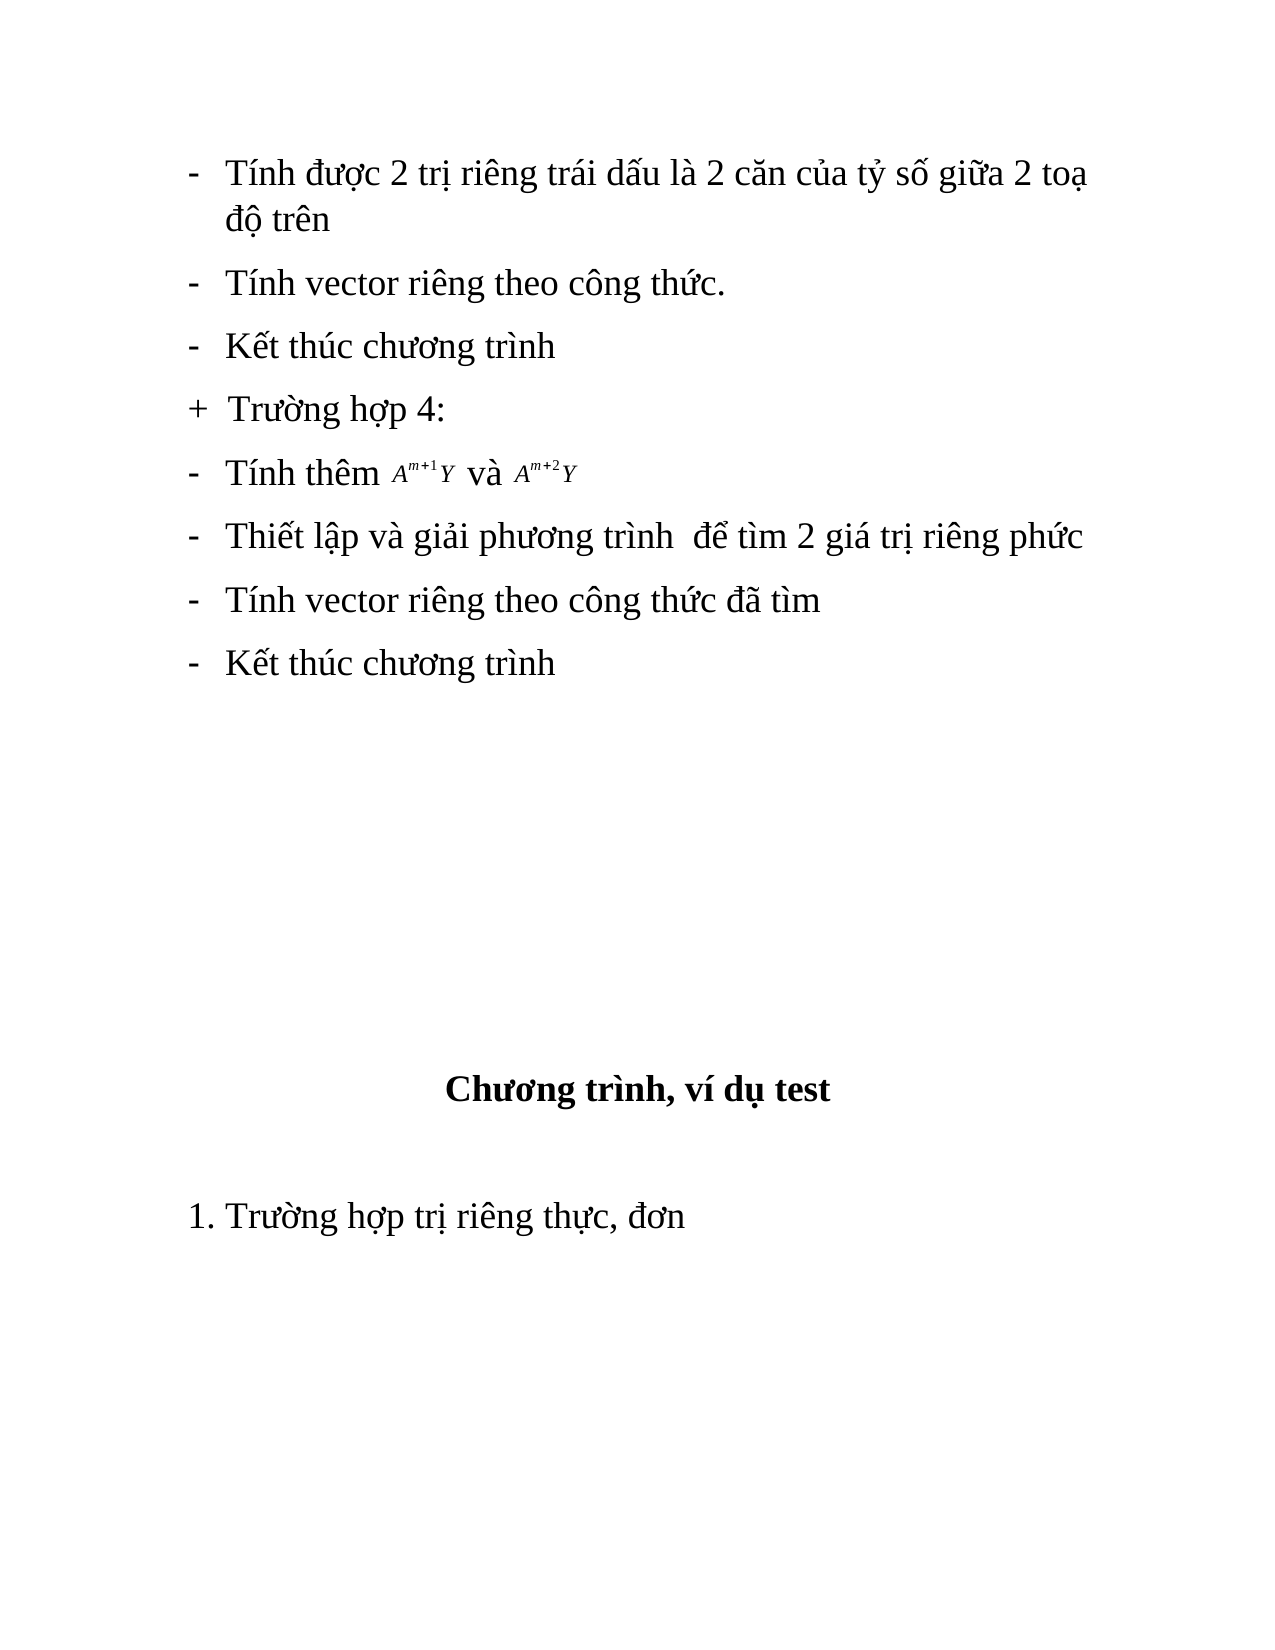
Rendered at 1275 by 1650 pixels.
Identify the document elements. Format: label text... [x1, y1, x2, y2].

text Chương trình, ví dụ test [150, 1067, 1125, 1110]
list Tính vector riêng theo công thức đã tìm [187, 577, 1125, 620]
list Thiết lập và giải phương trình để tìm 2 giá trị riêng phức [187, 513, 1125, 557]
list Tính vector riêng theo công thức. [187, 260, 1125, 303]
list Tính được 2 trị riêng trái dấu là 2 căn của tỷ số giữa 2 toạ độ trên [187, 150, 1125, 240]
text + Trường hợp 4: [187, 387, 1125, 430]
list Kết thúc chương trình [187, 323, 1125, 367]
list Trường hợp trị riêng thực, đơn [187, 1193, 1125, 1236]
list Tính thêm và [187, 450, 1125, 493]
list Kết thúc chương trình [187, 640, 1125, 684]
